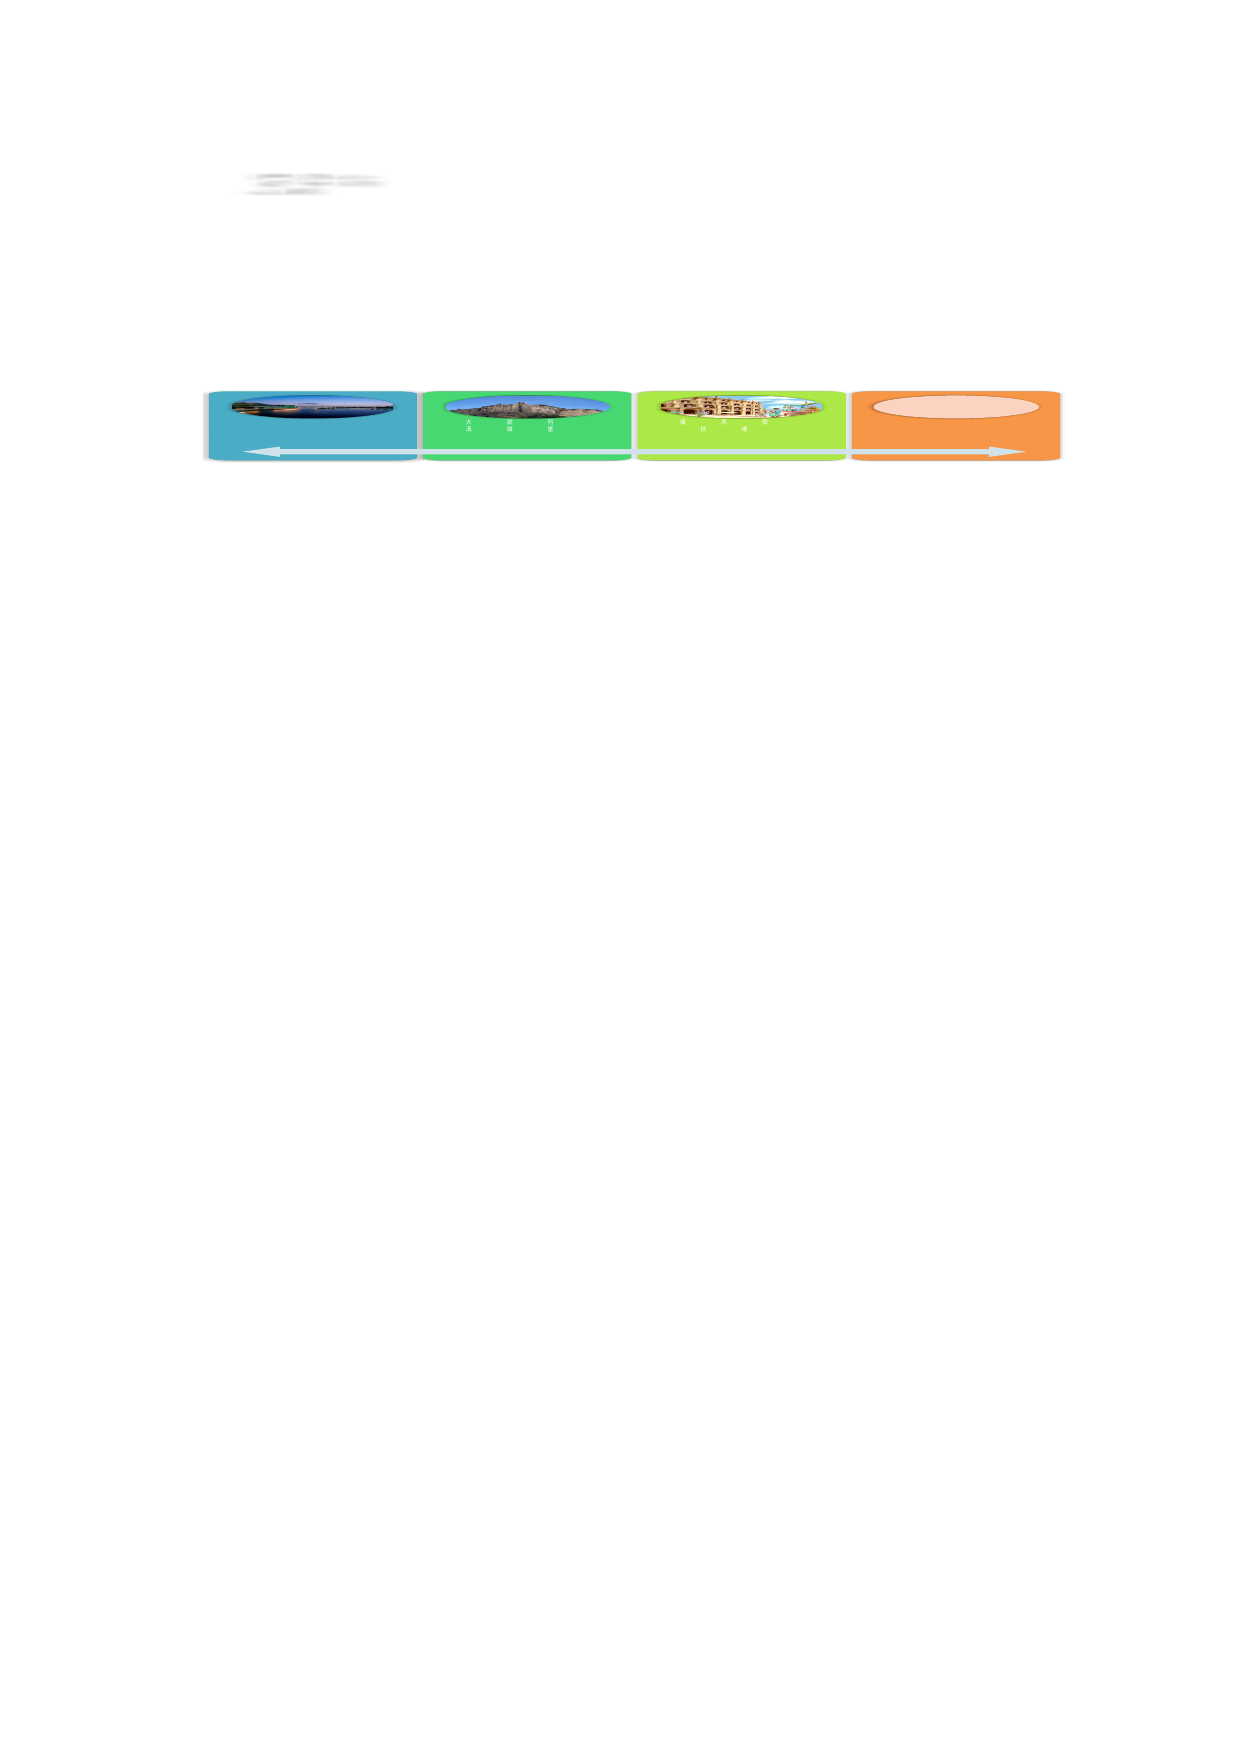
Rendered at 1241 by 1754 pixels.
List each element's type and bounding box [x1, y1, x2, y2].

picture [230, 395, 396, 419]
picture [444, 395, 611, 419]
picture [659, 395, 825, 419]
